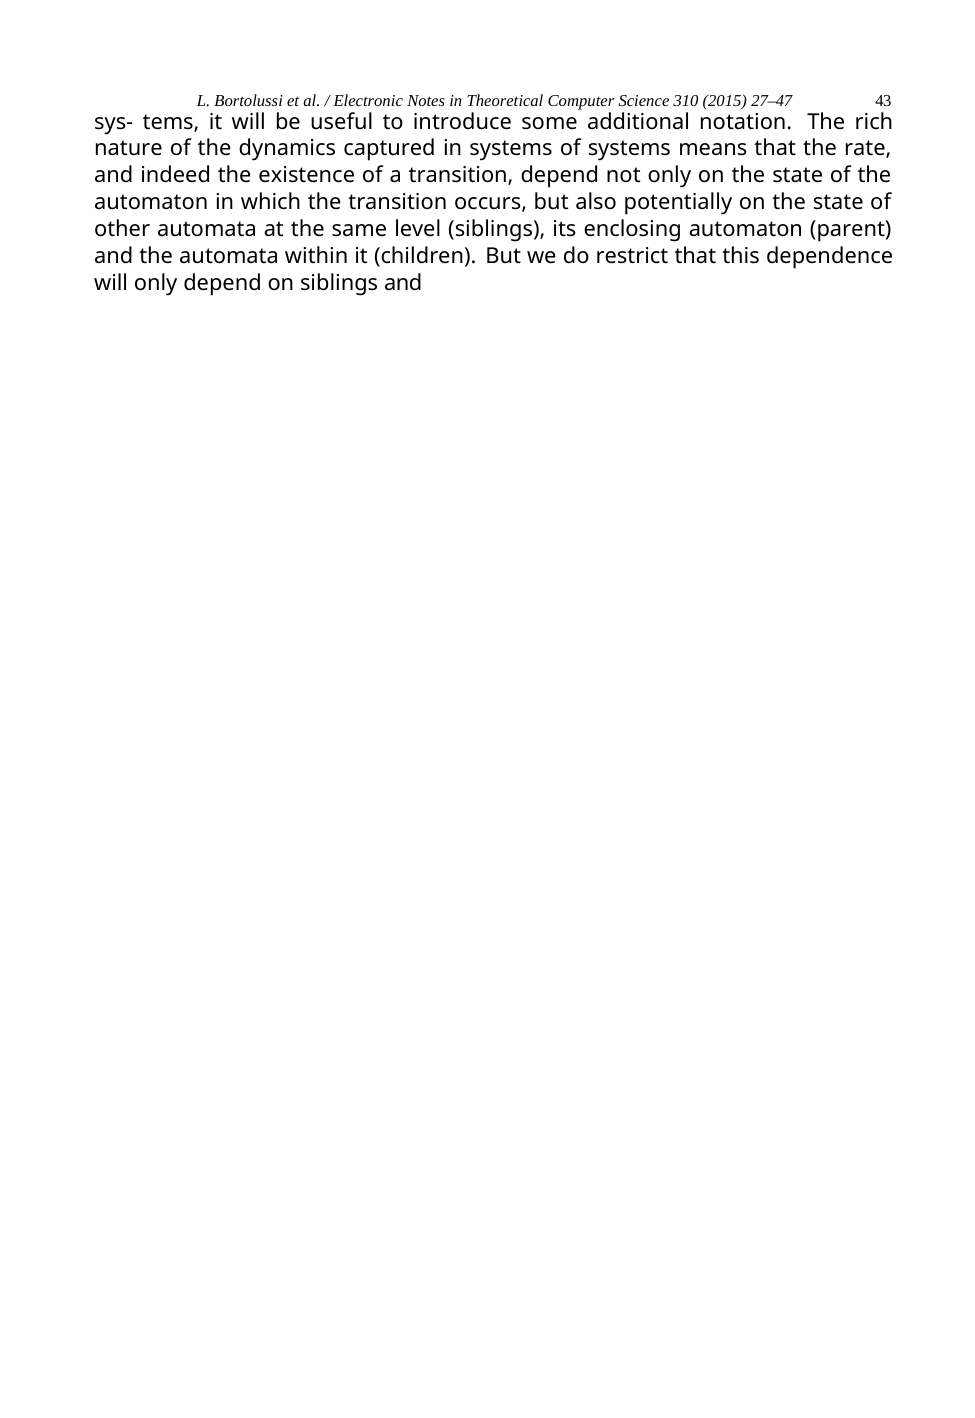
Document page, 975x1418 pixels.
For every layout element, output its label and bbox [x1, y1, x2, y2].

text [94, 108, 893, 296]
